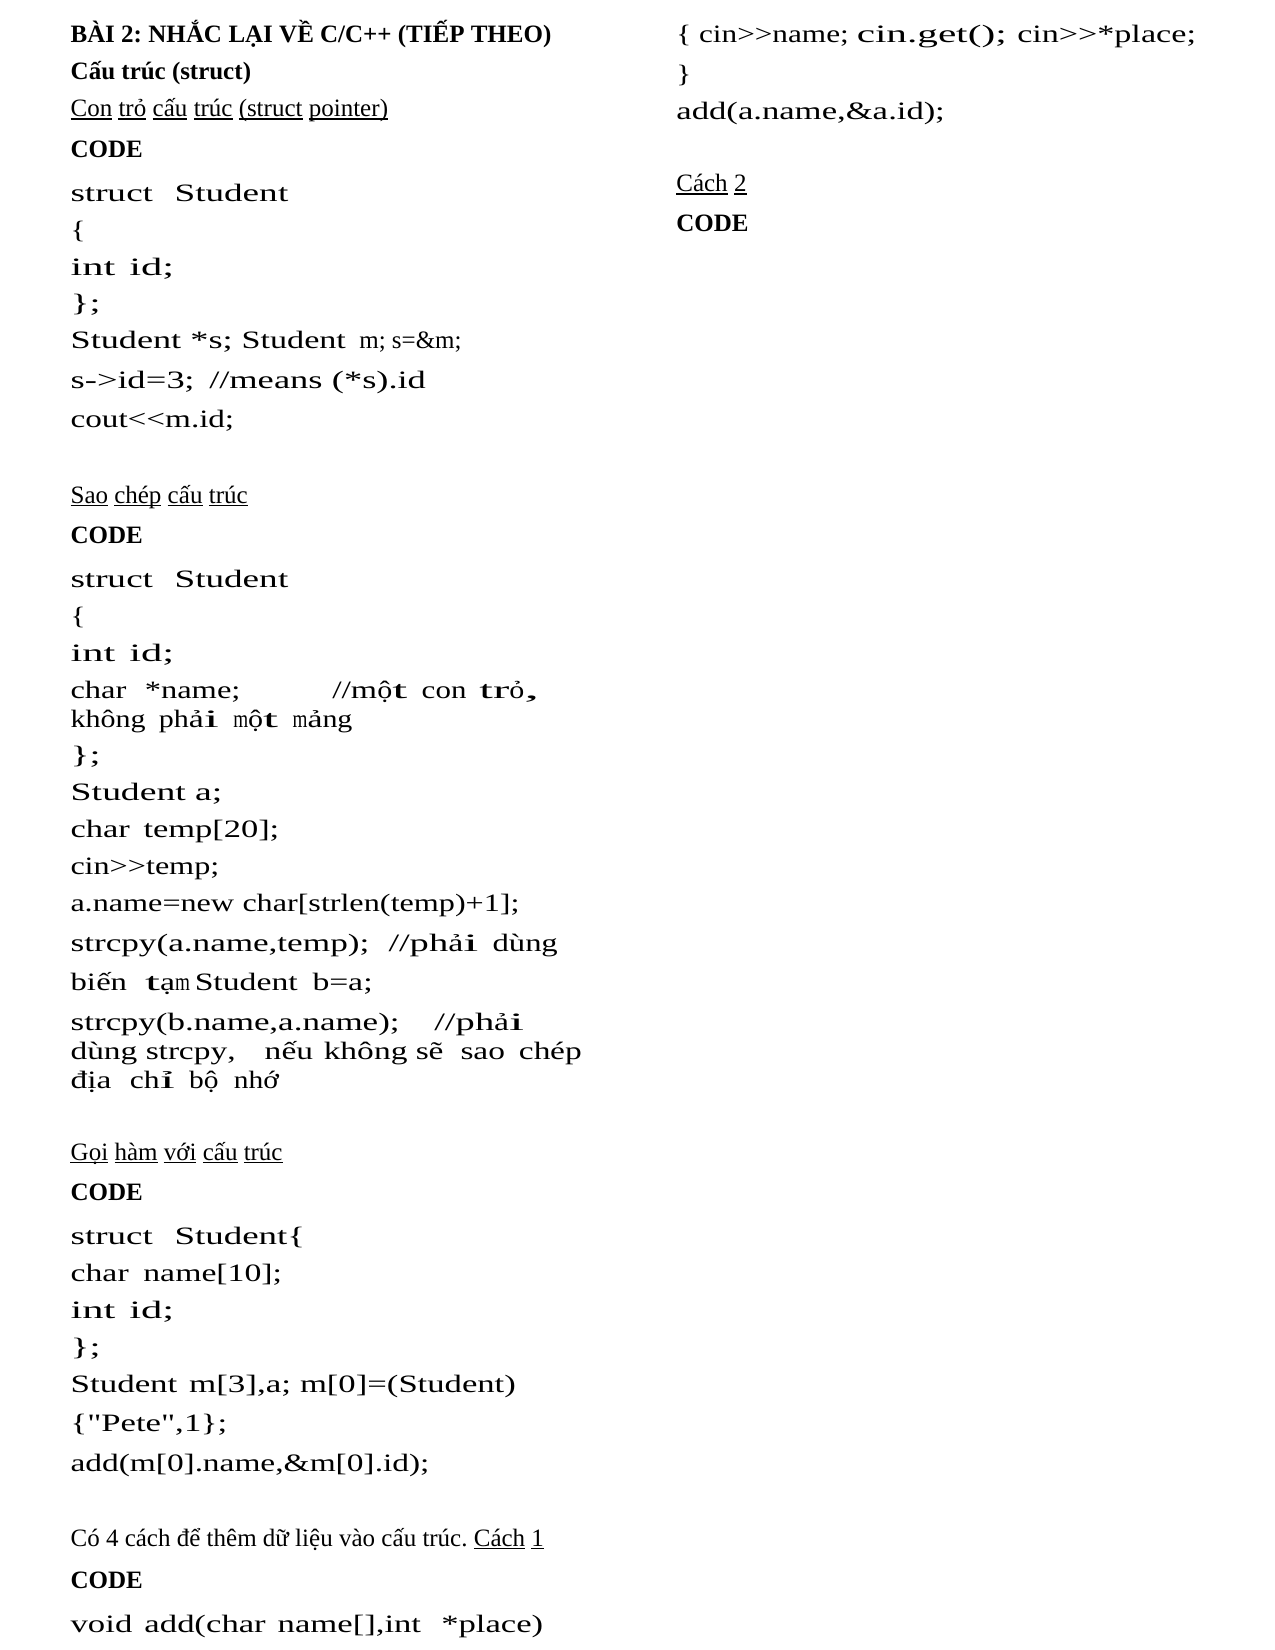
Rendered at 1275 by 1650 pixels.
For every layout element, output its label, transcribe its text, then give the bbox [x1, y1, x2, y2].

text char name[10]; [70, 1258, 592, 1287]
text { cin>>name; cin.get(); cin>>*place; [676, 19, 1198, 48]
text { [70, 601, 592, 630]
text struct Student{ [70, 1221, 592, 1250]
text }; [70, 1332, 592, 1361]
text CODE [676, 208, 1198, 237]
text add(a.name,&a.id); [676, 96, 1198, 125]
text BÀI 2: NHẮC LẠI VỀ C/C++ (TIẾP THEO) Cấu trúc (struct) [70, 19, 592, 85]
text } [676, 59, 1198, 88]
text char *name; //một con trỏ, không phải một mảng [70, 675, 592, 733]
text }; [70, 288, 592, 317]
text a.name=new char[strlen(temp)+1]; strcpy(a.name,temp); //phải dùng biến tạm Student b=a; [70, 888, 592, 996]
text void add(char name[],int *place) [70, 1609, 592, 1637]
text int id; [70, 638, 592, 667]
text struct Student [70, 564, 592, 593]
text Student a; [70, 777, 592, 806]
text s->id=3; //means (*s).id cout<<m.id; [70, 365, 592, 433]
text CODE [70, 1565, 592, 1593]
text Student m[3],a; m[0]=(Student){"Pete",1}; add(m[0].name,&m[0].id); [70, 1369, 592, 1476]
text char temp[20]; [70, 814, 592, 843]
text Cách 2 [676, 168, 1198, 197]
text strcpy(b.name,a.name); //phải dùng strcpy, nếu không sẽ sao chép địa chỉ bộ nhớ [70, 1007, 592, 1093]
text Có 4 cách để thêm dữ liệu vào cấu trúc. Cách 1 [70, 1523, 592, 1552]
text CODE [70, 1177, 592, 1206]
text { [70, 215, 592, 243]
text }; [70, 741, 592, 769]
text Con trỏ cấu trúc (struct pointer) [70, 93, 592, 122]
text int id; [70, 252, 592, 281]
text CODE [70, 134, 592, 163]
text Student *s; Student m; s=&m; [70, 325, 592, 354]
text CODE [70, 520, 592, 549]
text int id; [70, 1295, 592, 1324]
text struct Student [70, 178, 592, 207]
text Sao chép cấu trúc [70, 480, 592, 509]
text Gọi hàm với cấu trúc [70, 1137, 592, 1166]
text cin>>temp; [70, 851, 592, 880]
